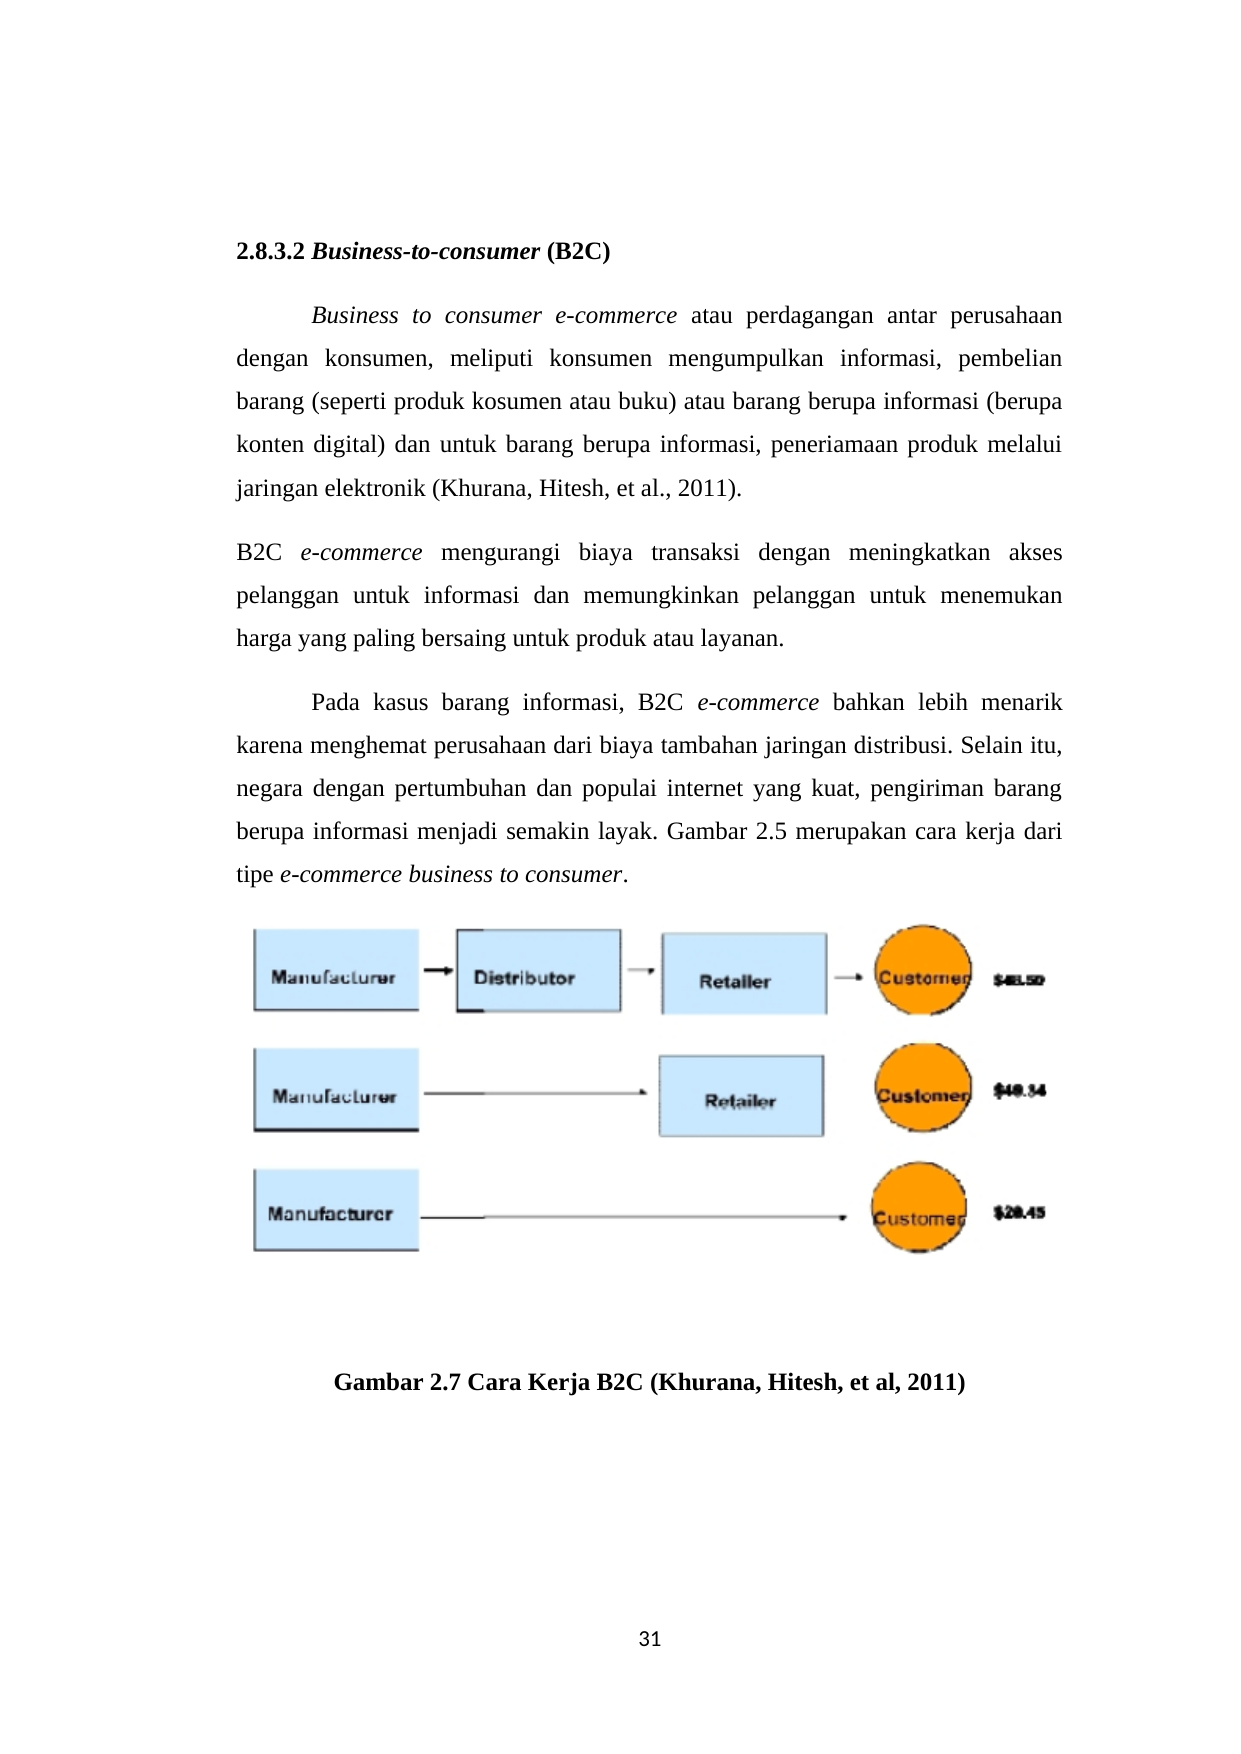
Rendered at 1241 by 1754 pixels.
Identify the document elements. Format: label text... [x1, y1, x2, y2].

text 2.8.3.2 Business-to-consumer (B2C) [236, 236, 1063, 265]
picture [252, 923, 1047, 1255]
text Business to consumer e-commerce atau perdagangan antar perusahaan dengan konsumen, meliputi konsumen mengumpulkan informasi, pembelian barang (seperti produk kosumen atau buku) atau barang berupa informasi (berupa konten digital) dan untuk barang berupa informasi, peneriamaan produk melalui jaringan elektronik (Khurana, Hitesh, et al., 2011). [236, 300, 1063, 501]
text Pada kasus barang informasi, B2C e-commerce bahkan lebih menarik karena menghemat perusahaan dari biaya tambahan jaringan distribusi. Selain itu, negara dengan pertumbuhan dan populai internet yang kuat, pengiriman barang berupa informasi menjadi semakin layak. Gambar 2.5 merupakan cara kerja dari tipe e-commerce business to consumer. [236, 687, 1063, 888]
text B2C e-commerce mengurangi biaya transaksi dengan meningkatkan akses pelanggan untuk informasi dan memungkinkan pelanggan untuk menemukan harga yang paling bersaing untuk produk atau layanan. [236, 537, 1063, 652]
text Gambar 2.7 Cara Kerja B2C (Khurana, Hitesh, et al, 2011) [236, 1367, 1063, 1395]
